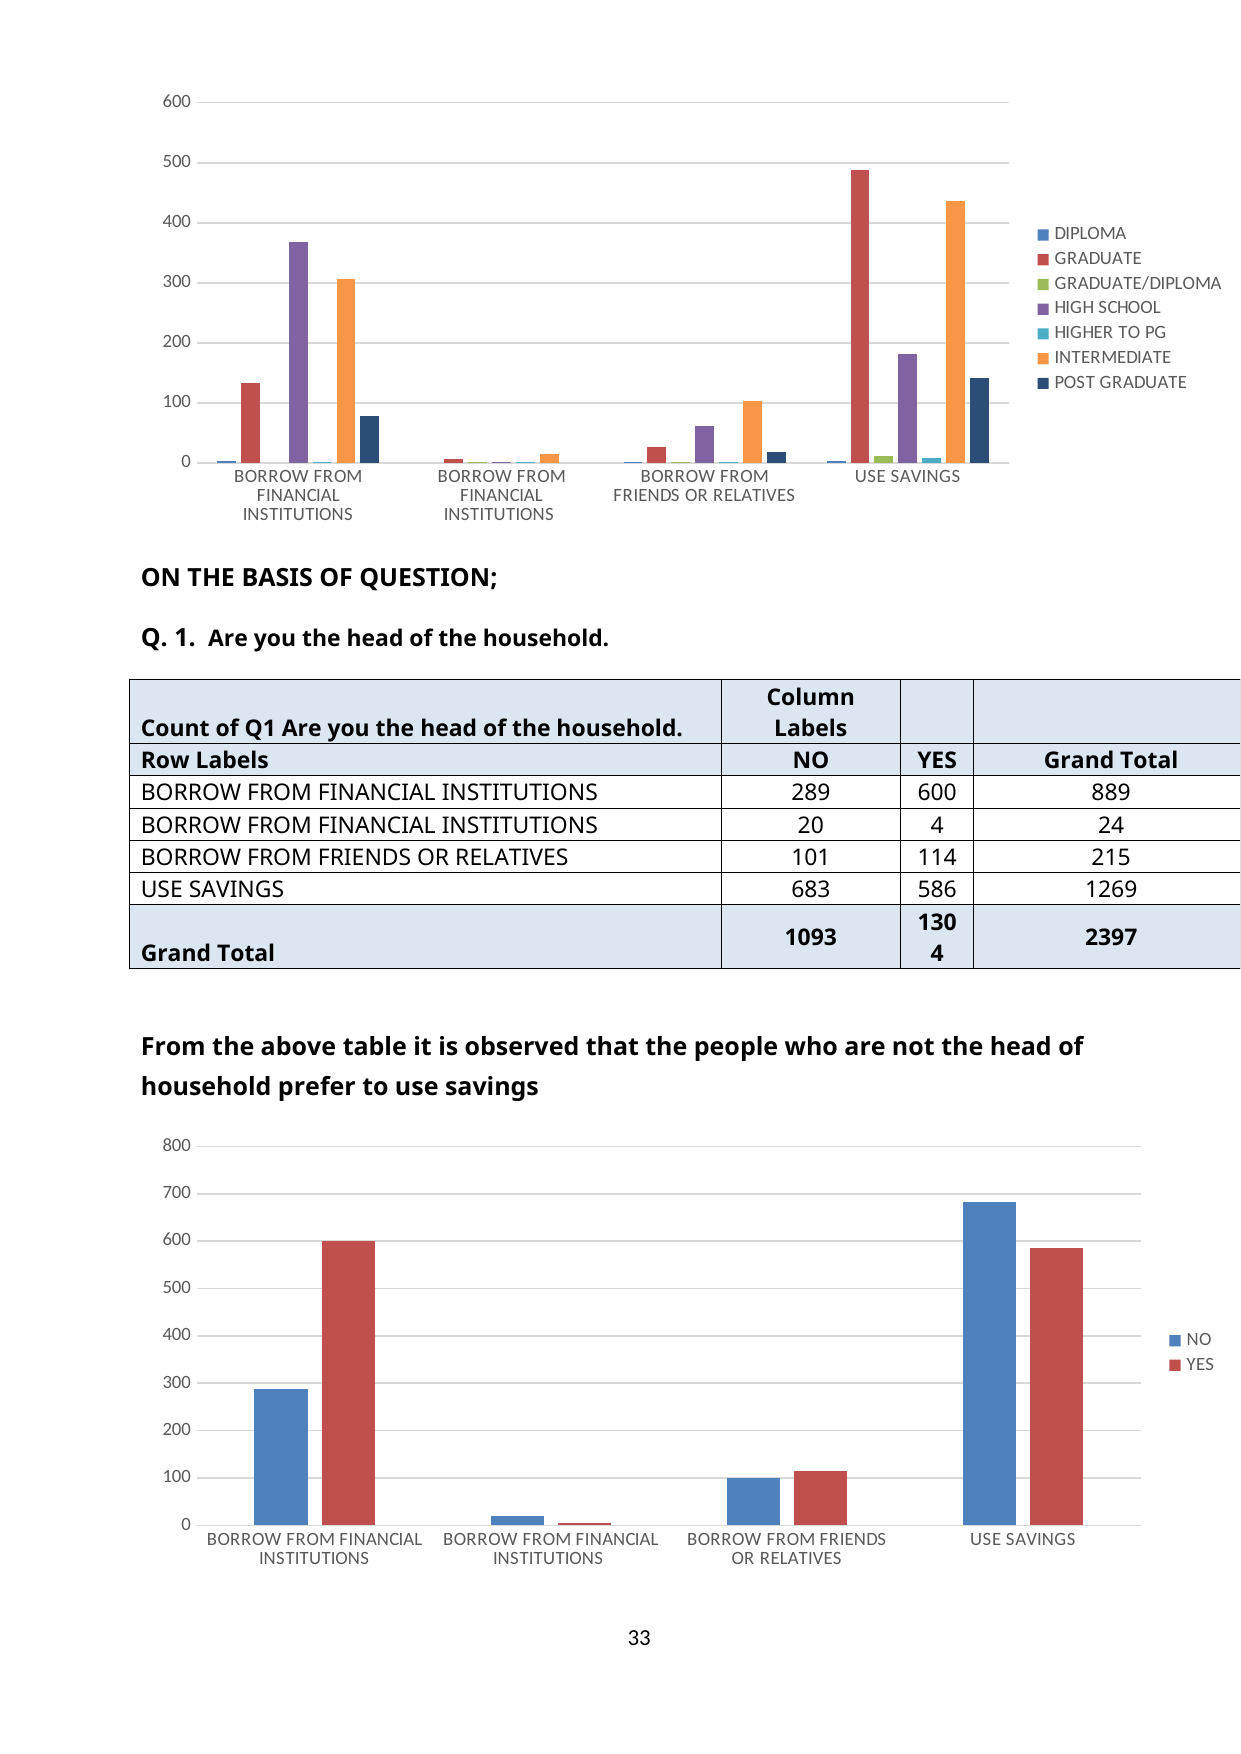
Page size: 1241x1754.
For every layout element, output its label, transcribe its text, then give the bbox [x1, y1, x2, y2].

table_cell 20 [722, 809, 900, 840]
table_cell Row Labels [130, 744, 721, 775]
table_cell 1304 [901, 905, 973, 968]
table_cell NO [722, 744, 900, 775]
table_cell BORROW FROM FRIENDS OR RELATIVES [130, 841, 721, 872]
table_cell 289 [722, 776, 900, 807]
table_cell USE SAVINGS [130, 873, 721, 904]
table_header [974, 680, 1240, 743]
table_header [901, 680, 973, 743]
table_cell 101 [722, 841, 900, 872]
table_cell 24 [974, 809, 1240, 840]
text Q. 1. Are you the head of the household. [141, 619, 1137, 653]
table_cell 2397 [974, 905, 1240, 968]
text ON THE BASIS OF QUESTION; [141, 559, 1137, 593]
table_cell Grand Total [974, 744, 1240, 775]
table_cell 600 [901, 776, 973, 807]
text From the above table it is observed that the people who are not the head of household prefer to use savings [141, 1029, 1137, 1102]
table_cell 114 [901, 841, 973, 872]
table_cell 1269 [974, 873, 1240, 904]
table_cell YES [901, 744, 973, 775]
table_cell 683 [722, 873, 900, 904]
table_cell 889 [974, 776, 1240, 807]
table_header Column Labels [722, 680, 900, 743]
table_cell BORROW FROM FINANCIAL INSTITUTIONS [130, 776, 721, 807]
table_header Count of Q1 Are you the head of the household. [130, 680, 721, 743]
table_cell 4 [901, 809, 973, 840]
table_cell Grand Total [130, 905, 721, 968]
table_cell 1093 [722, 905, 900, 968]
table_cell BORROW FROM FINANCIAL INSTITUTIONS [130, 809, 721, 840]
table_cell 586 [901, 873, 973, 904]
table_cell 215 [974, 841, 1240, 872]
